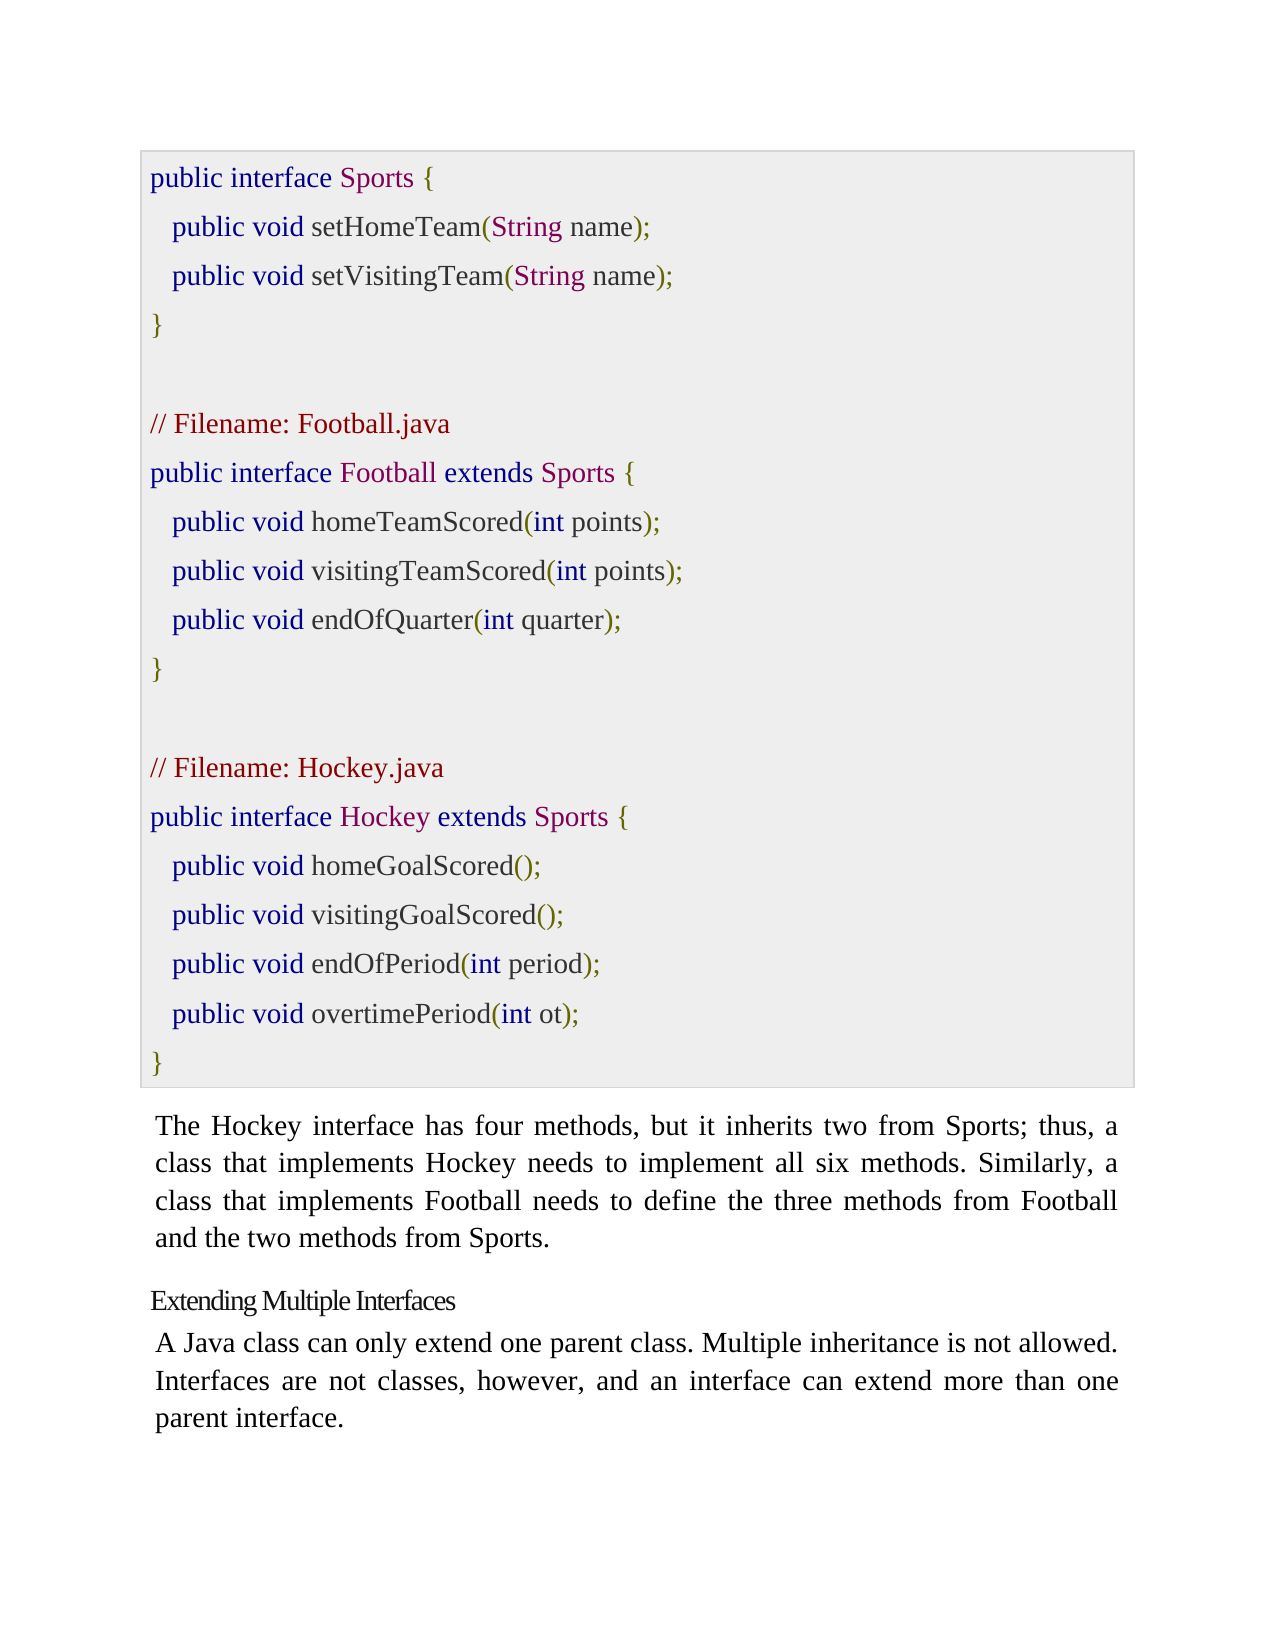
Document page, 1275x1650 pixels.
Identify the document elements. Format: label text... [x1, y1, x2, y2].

text public void endOfPeriod(int period); [142, 937, 1133, 980]
text } [142, 642, 1133, 685]
text public void homeTeamScored(int points); [142, 494, 1133, 538]
text public void endOfQuarter(int quarter); [142, 592, 1133, 636]
text // Filename: Football.java [142, 396, 1133, 439]
text The Hockey interface has four methods, but it inherits two from Sports; thus, a class that implements Hockey needs to implement all six methods. Similarly, a class that implements Football needs to define the three methods from Football and the two methods from Sports. [155, 1104, 1120, 1254]
text } [142, 297, 1133, 341]
text public void visitingGoalScored(); [142, 887, 1133, 931]
text public void visitingTeamScored(int points); [142, 543, 1133, 587]
text public interface Football extends Sports { [142, 445, 1133, 488]
text } [142, 1035, 1133, 1087]
text public interface Sports { [142, 152, 1133, 193]
text public void homeGoalScored(); [142, 838, 1133, 882]
text // Filename: Hockey.java [142, 740, 1133, 783]
text public void setHomeTeam(String name); [142, 199, 1133, 243]
text A Java class can only extend one parent class. Multiple inheritance is not allowed. Interfaces are not classes, however, and an interface can extend more than one parent interface. [155, 1321, 1120, 1434]
text public interface Hockey extends Sports { [142, 789, 1133, 833]
text public void setVisitingTeam(String name); [142, 248, 1133, 292]
text Extending Multiple Interfaces [150, 1279, 1120, 1316]
text public void overtimePeriod(int ot); [142, 986, 1133, 1029]
